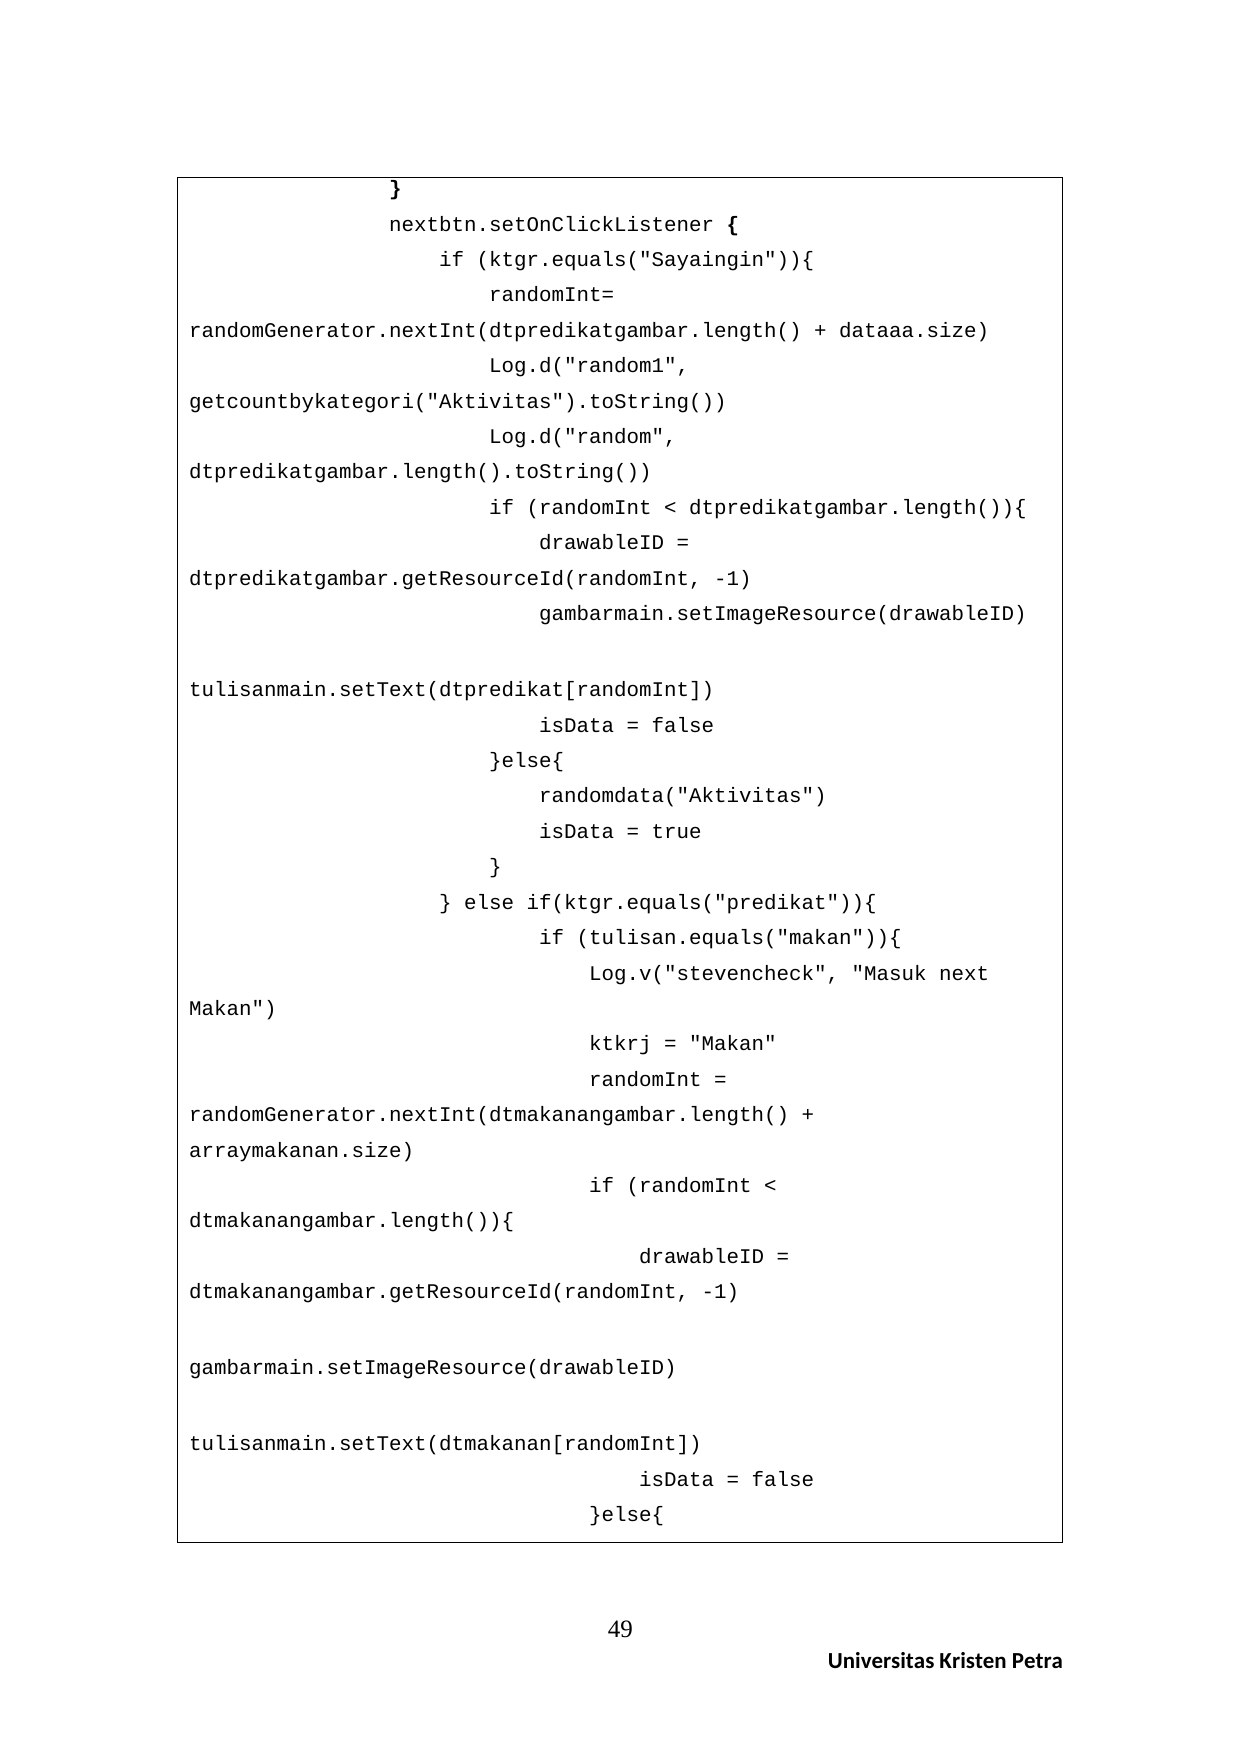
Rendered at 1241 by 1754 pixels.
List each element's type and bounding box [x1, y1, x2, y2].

table_header [178, 178, 1062, 1542]
